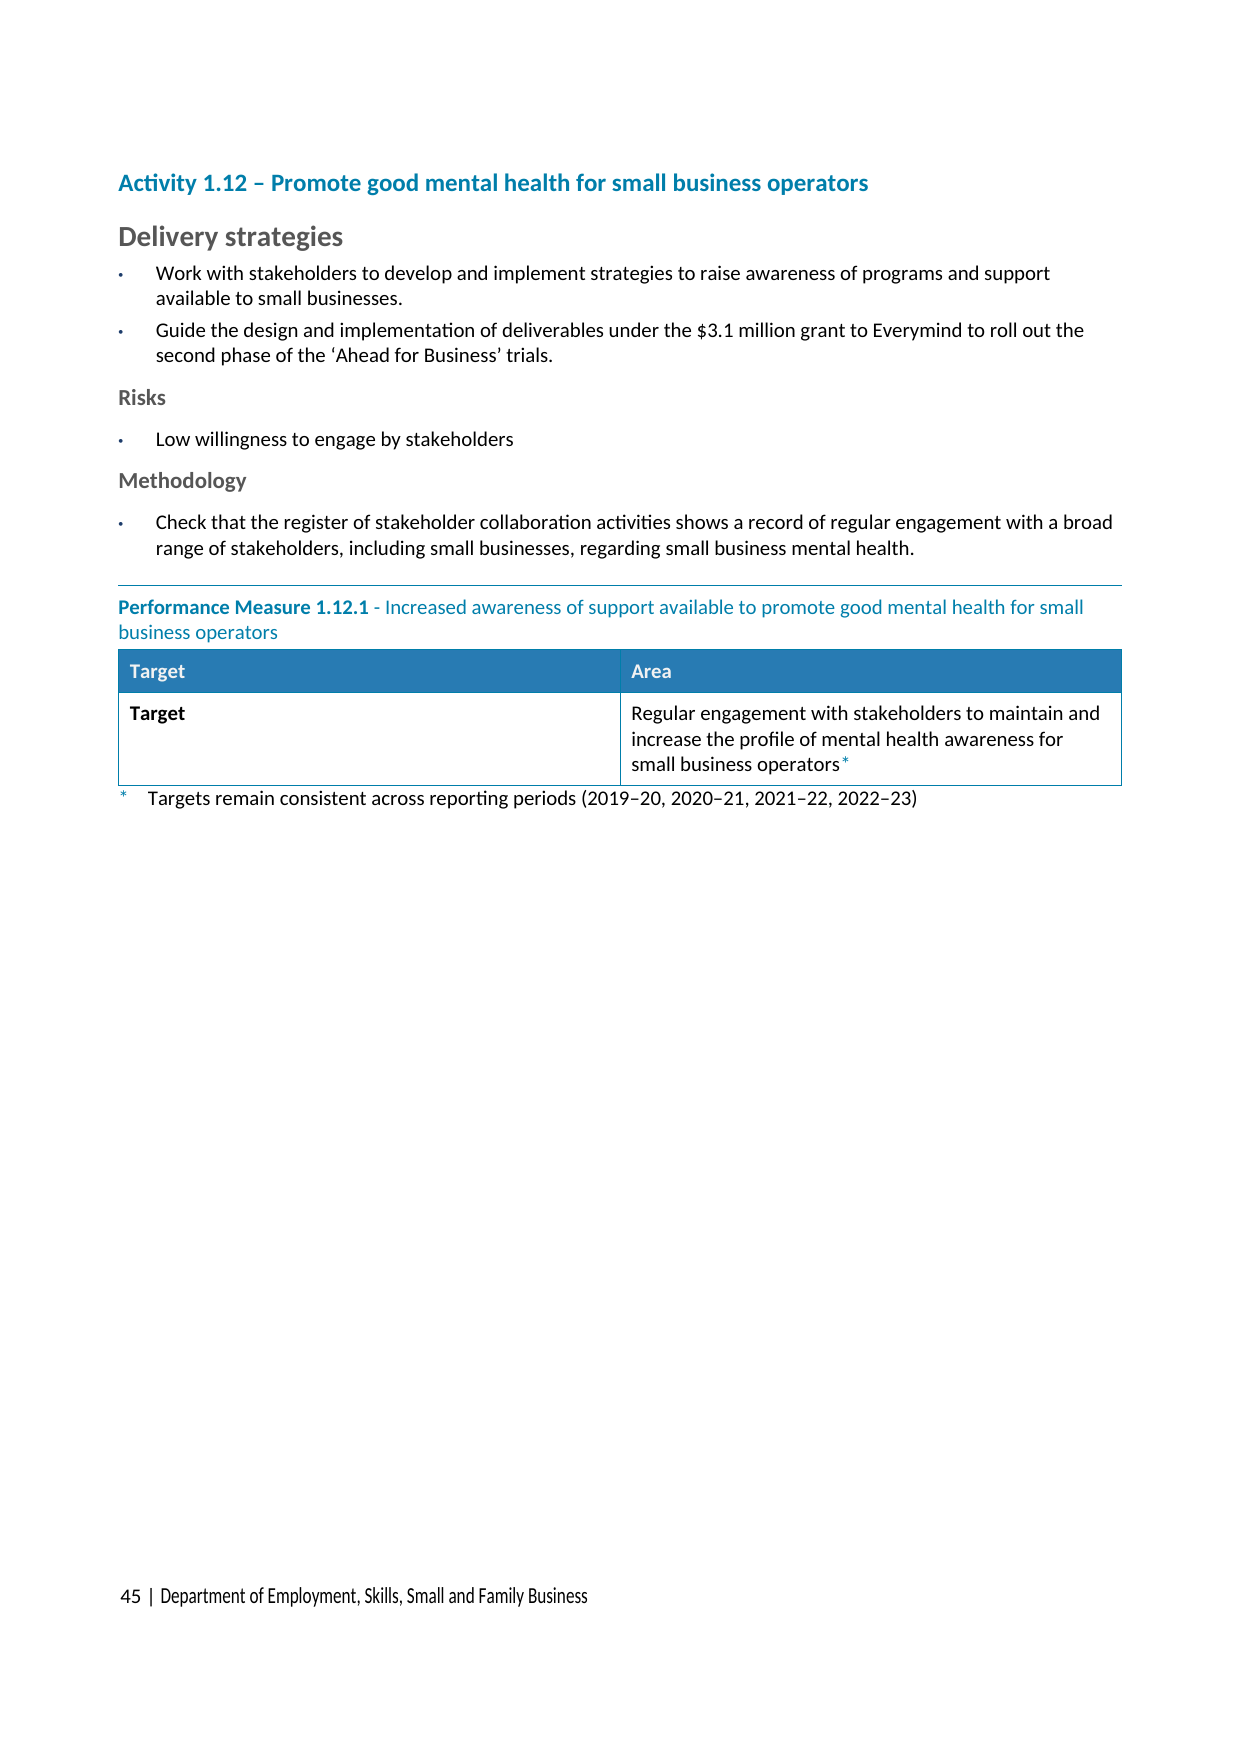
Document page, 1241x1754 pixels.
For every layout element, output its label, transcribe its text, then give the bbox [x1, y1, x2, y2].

subtitle Risks [118, 383, 1122, 411]
subtitle Methodology [118, 466, 1122, 494]
list Guide the design and implementation of deliverables under the $3.1 million grant to Everymind to roll out the second phase of the ‘Ahead for Business’ trials. [118, 317, 1122, 368]
list Check that the register of stakeholder collaboration activities shows a record of regular engagement with a broad range of stakeholders, including small businesses, regarding small business mental health. [118, 509, 1122, 560]
table_cell Target [119, 693, 620, 785]
list Low willingness to engage by stakeholders [118, 426, 1122, 451]
text * Targets remain consistent across reporting periods (2019–20, 2020–21, 2021–22, 2022–23) [118, 786, 1122, 811]
subtitle Activity 1.12 – Promote good mental health for small business operators [118, 167, 1122, 197]
list Work with stakeholders to develop and implement strategies to raise awareness of programs and support available to small businesses. [118, 260, 1122, 311]
table_header Target [119, 650, 620, 692]
subtitle Delivery strategies [118, 218, 1122, 254]
table_header Area [621, 650, 1121, 692]
subtitle Performance Measure 1.12.1 - Increased awareness of support available to promote good mental health for small business operators [118, 586, 1122, 645]
table_cell Regular engagement with stakeholders to maintain and increase the profile of mental health awareness for small business operators* [621, 693, 1121, 785]
